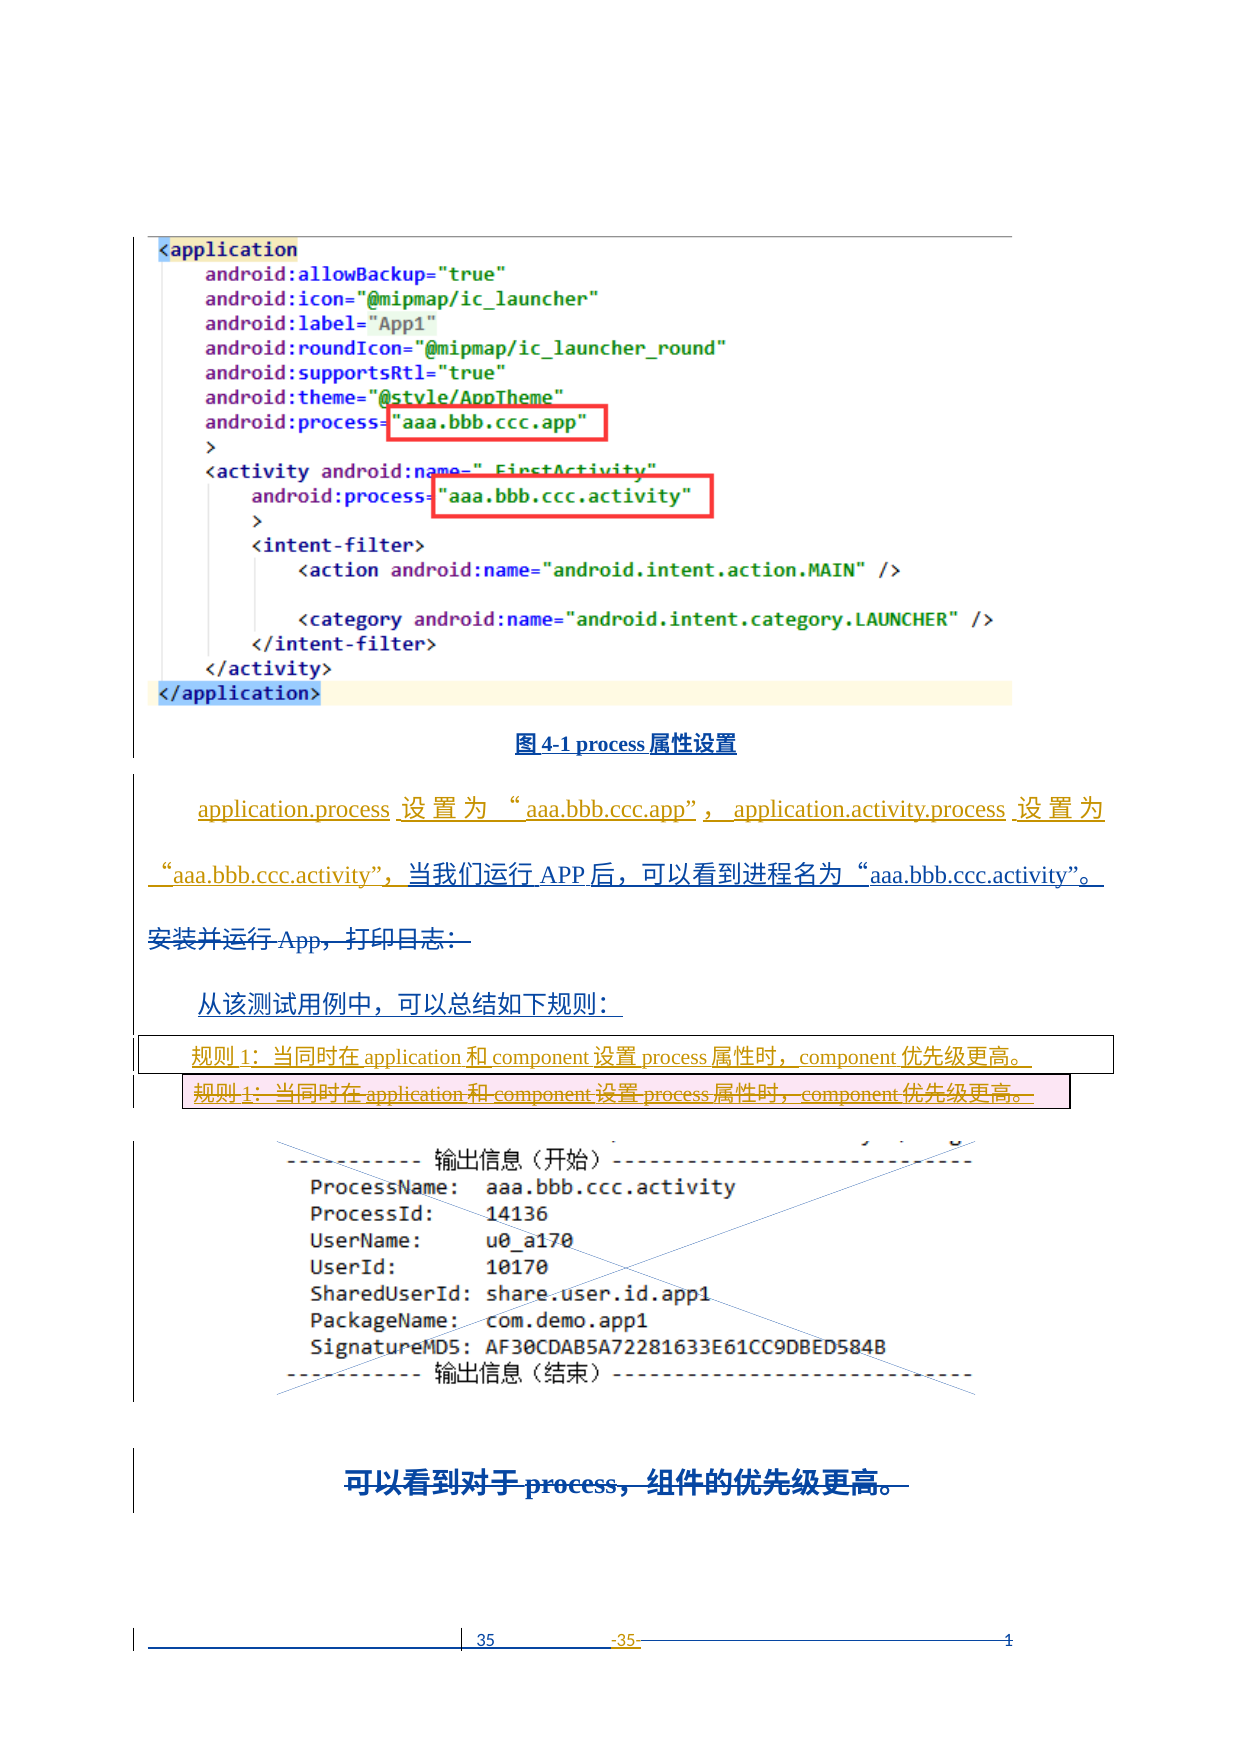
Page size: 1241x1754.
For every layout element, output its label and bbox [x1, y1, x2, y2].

picture [279, 1269, 973, 1395]
picture [279, 1141, 973, 1267]
picture [147, 236, 1013, 713]
picture [629, 1142, 976, 1394]
picture [276, 1142, 623, 1394]
